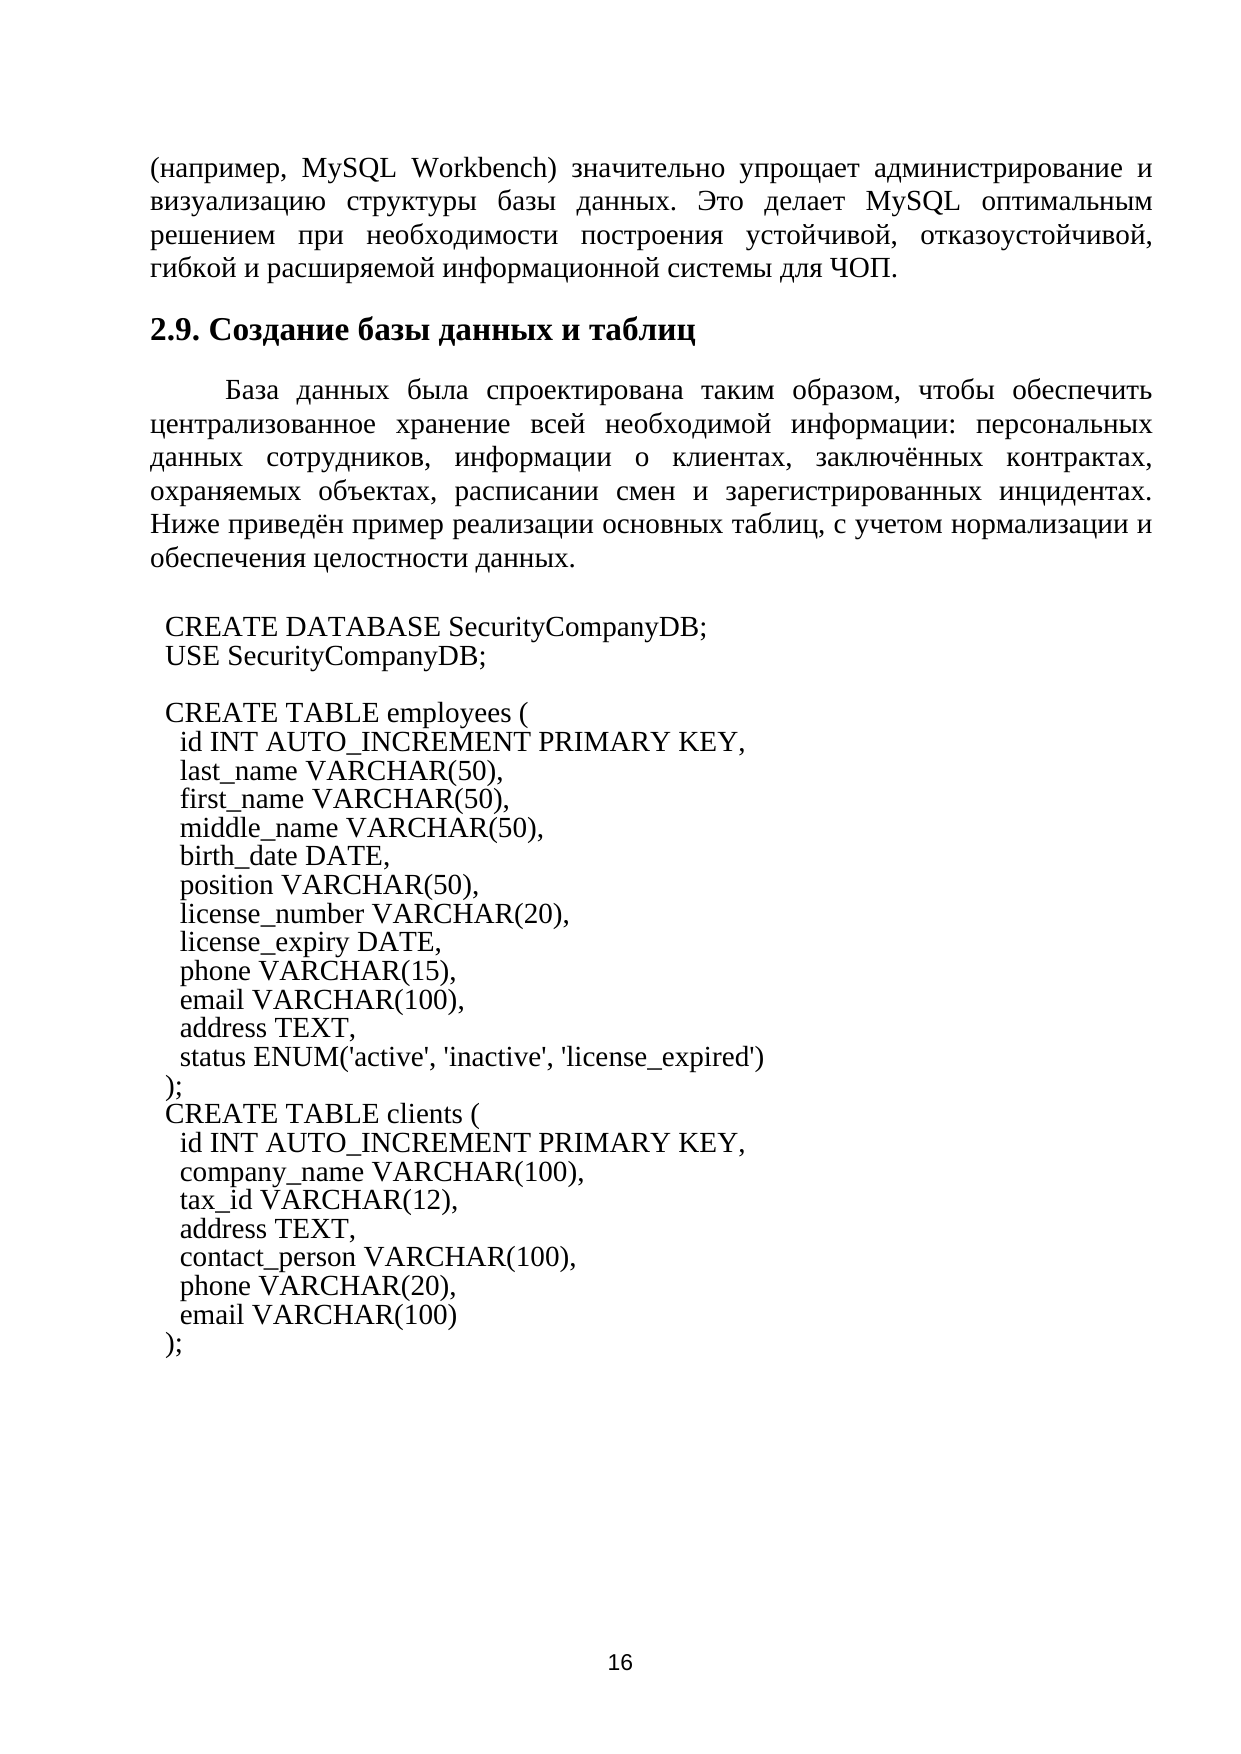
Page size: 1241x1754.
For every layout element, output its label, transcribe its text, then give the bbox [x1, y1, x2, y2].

subtitle 2.9. Создание базы данных и таблиц [150, 309, 1153, 347]
text База данных была спроектирована таким образом, чтобы обеспечить централизованное хранение всей необходимой информации: персональных данных сотрудников, информации о клиентах, заключённых контрактах, охраняемых объектах, расписании смен и зарегистрированных инцидентах. Ниже приведён пример реализации основных таблиц, с учетом нормализации и обеспечения целостности данных. [150, 372, 1153, 574]
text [150, 150, 1153, 284]
